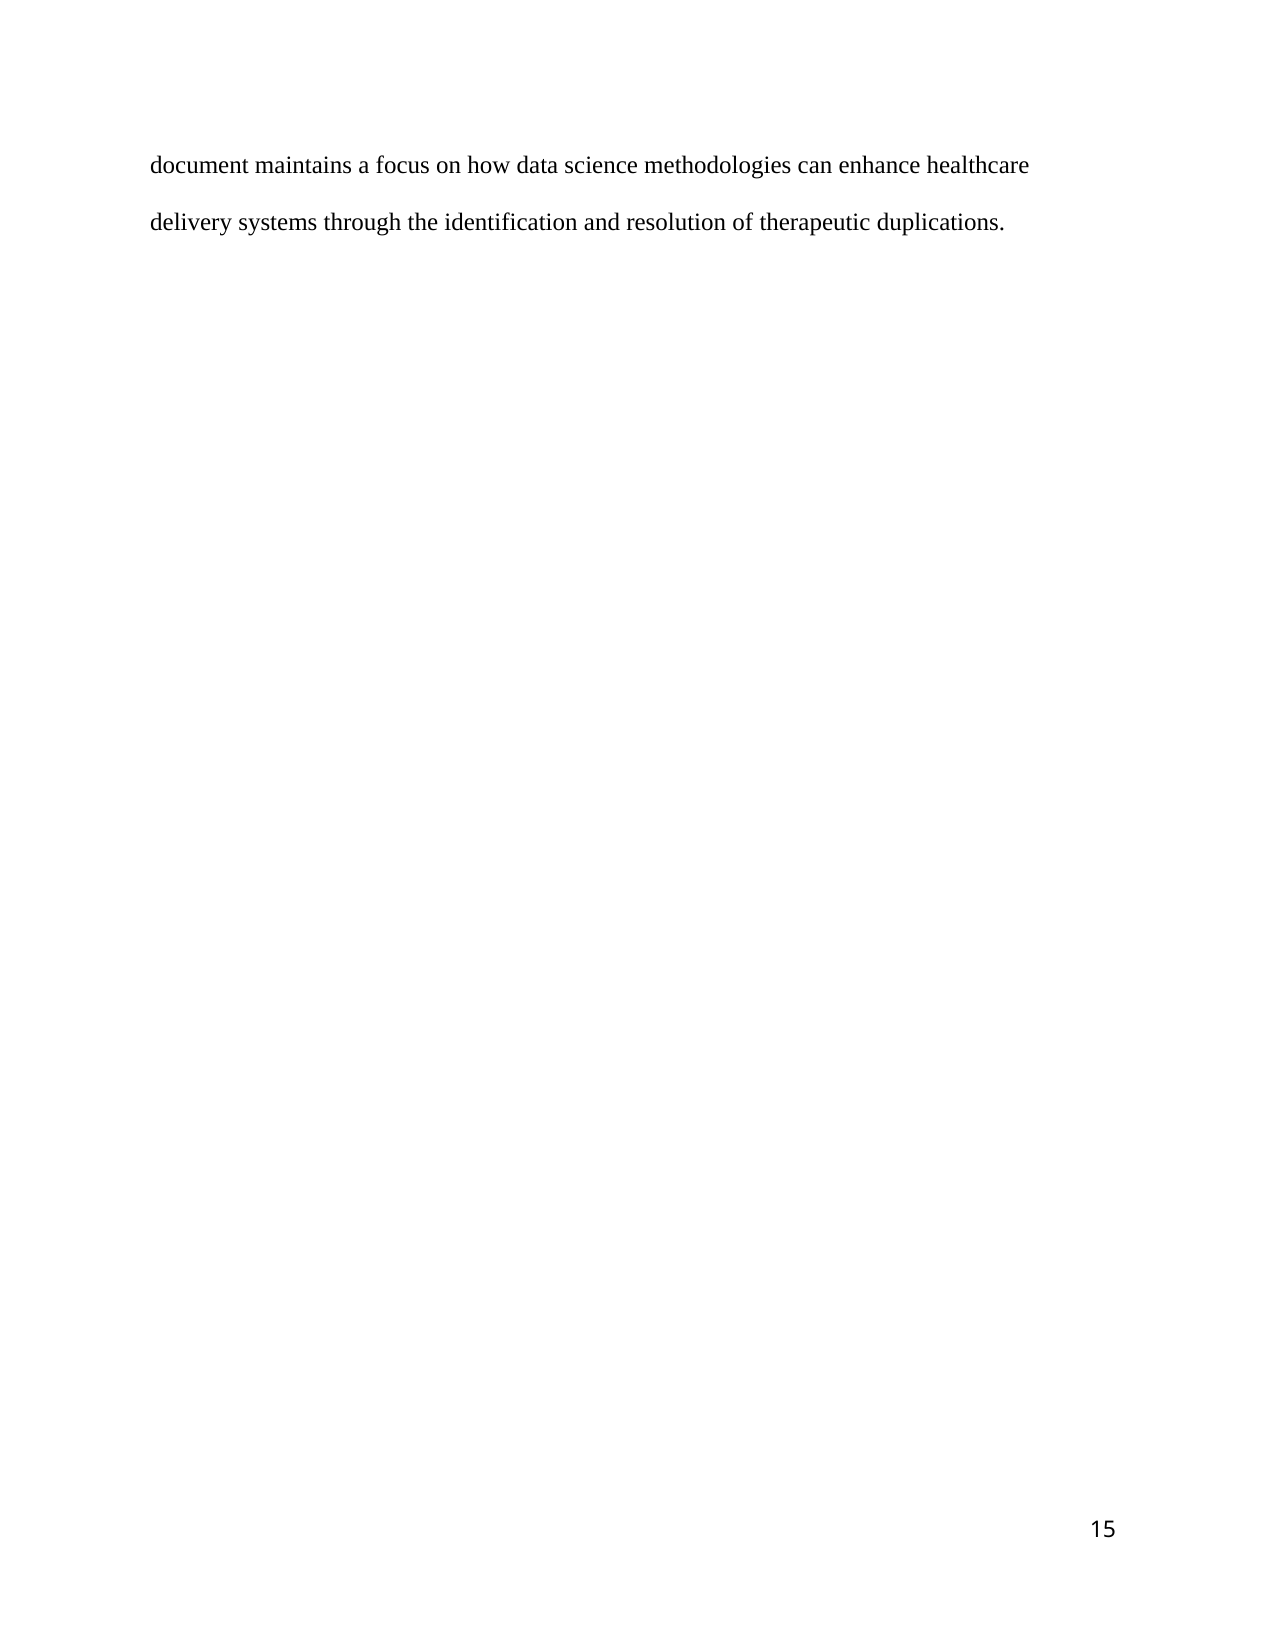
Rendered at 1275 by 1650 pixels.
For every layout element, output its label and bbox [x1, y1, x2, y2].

text [150, 150, 1116, 236]
